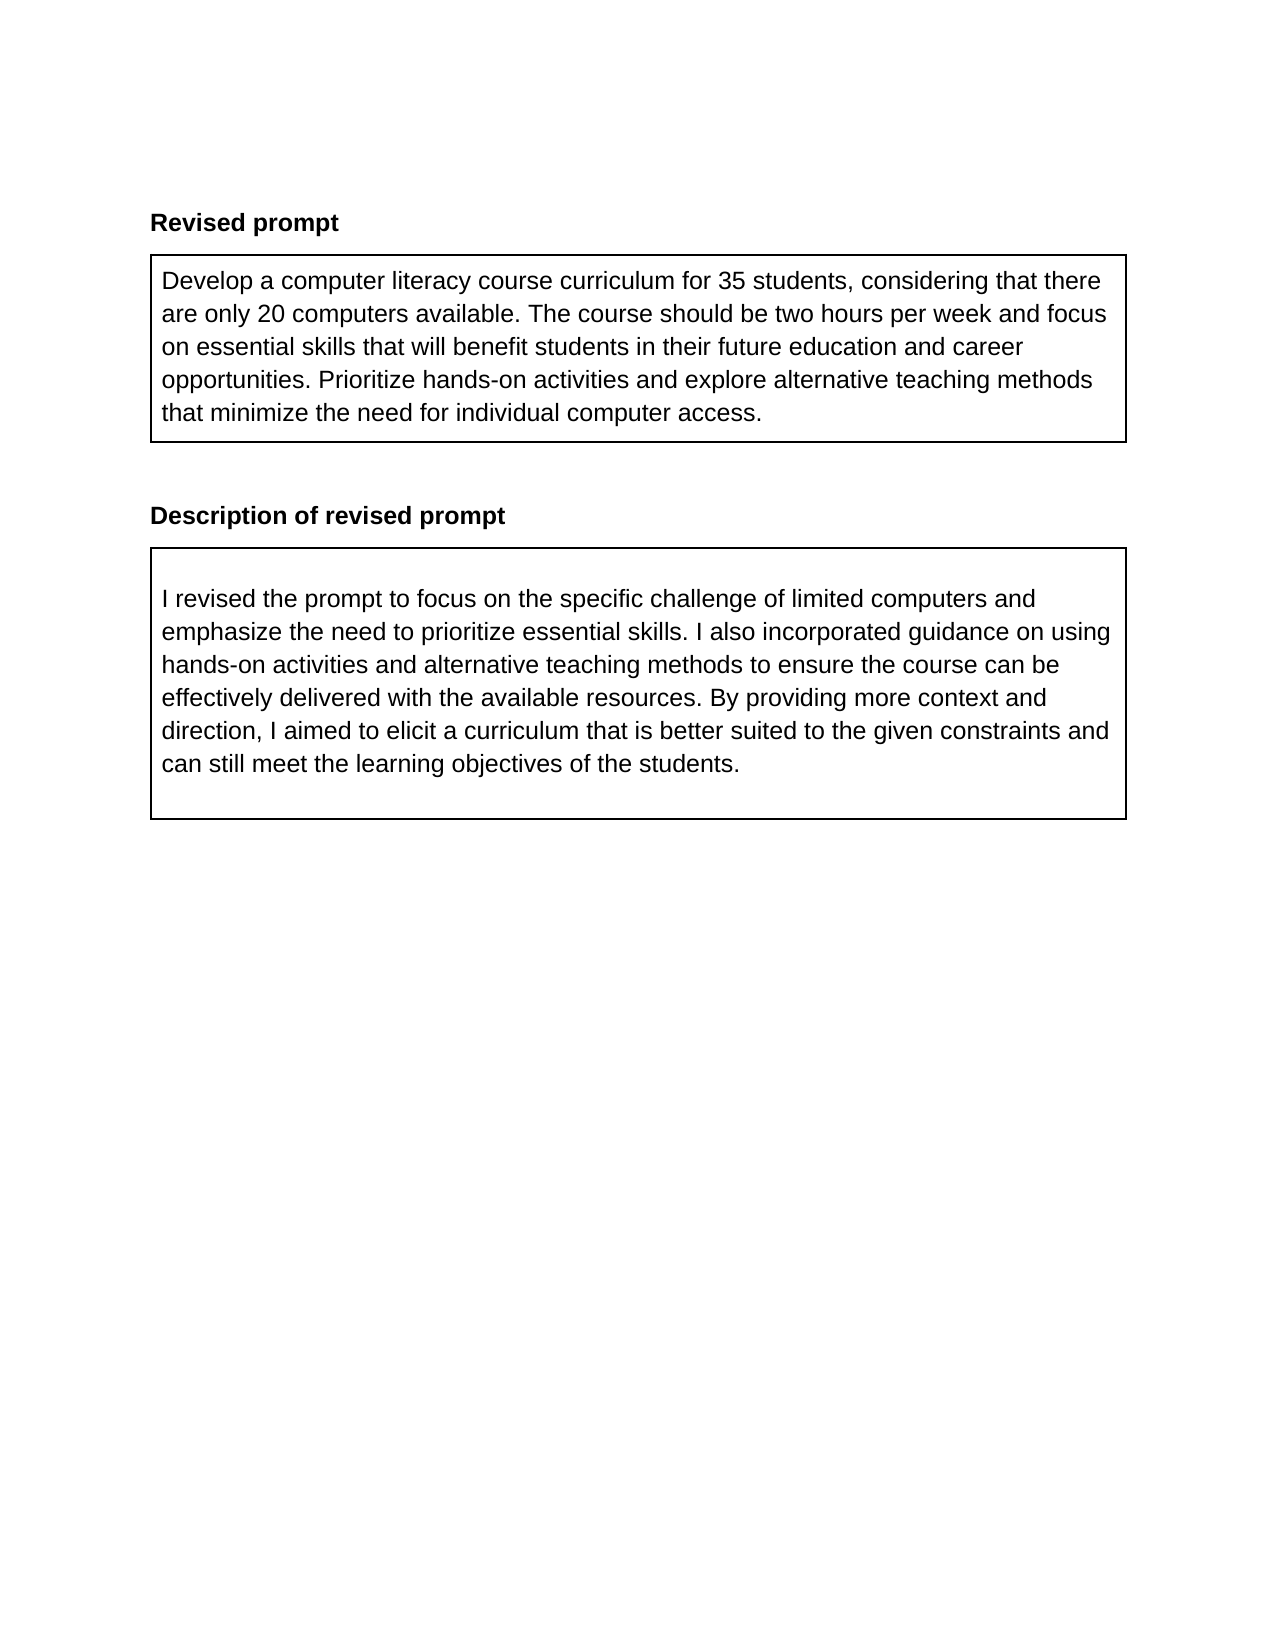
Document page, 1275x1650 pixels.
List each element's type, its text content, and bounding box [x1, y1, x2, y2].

subtitle Revised prompt [150, 208, 1125, 237]
table_header I revised the prompt to focus on the specific challenge of limited computers and emphasize the need to prioritize essential skills. I also incorporated guidance on using hands-on activities and alternative teaching methods to ensure the course can be effectively delivered with the available resources. By providing more context and direction, I aimed to elicit a curriculum that is better suited to the given constraints and can still meet the learning objectives of the students. [152, 549, 1125, 817]
table_header Develop a computer literacy course curriculum for 35 students, considering that there are only 20 computers available. The course should be two hours per week and focus on essential skills that will benefit students in their future education and career opportunities. Prioritize hands-on activities and explore alternative teaching methods that minimize the need for individual computer access. [152, 256, 1125, 441]
subtitle Description of revised prompt [150, 501, 1125, 530]
